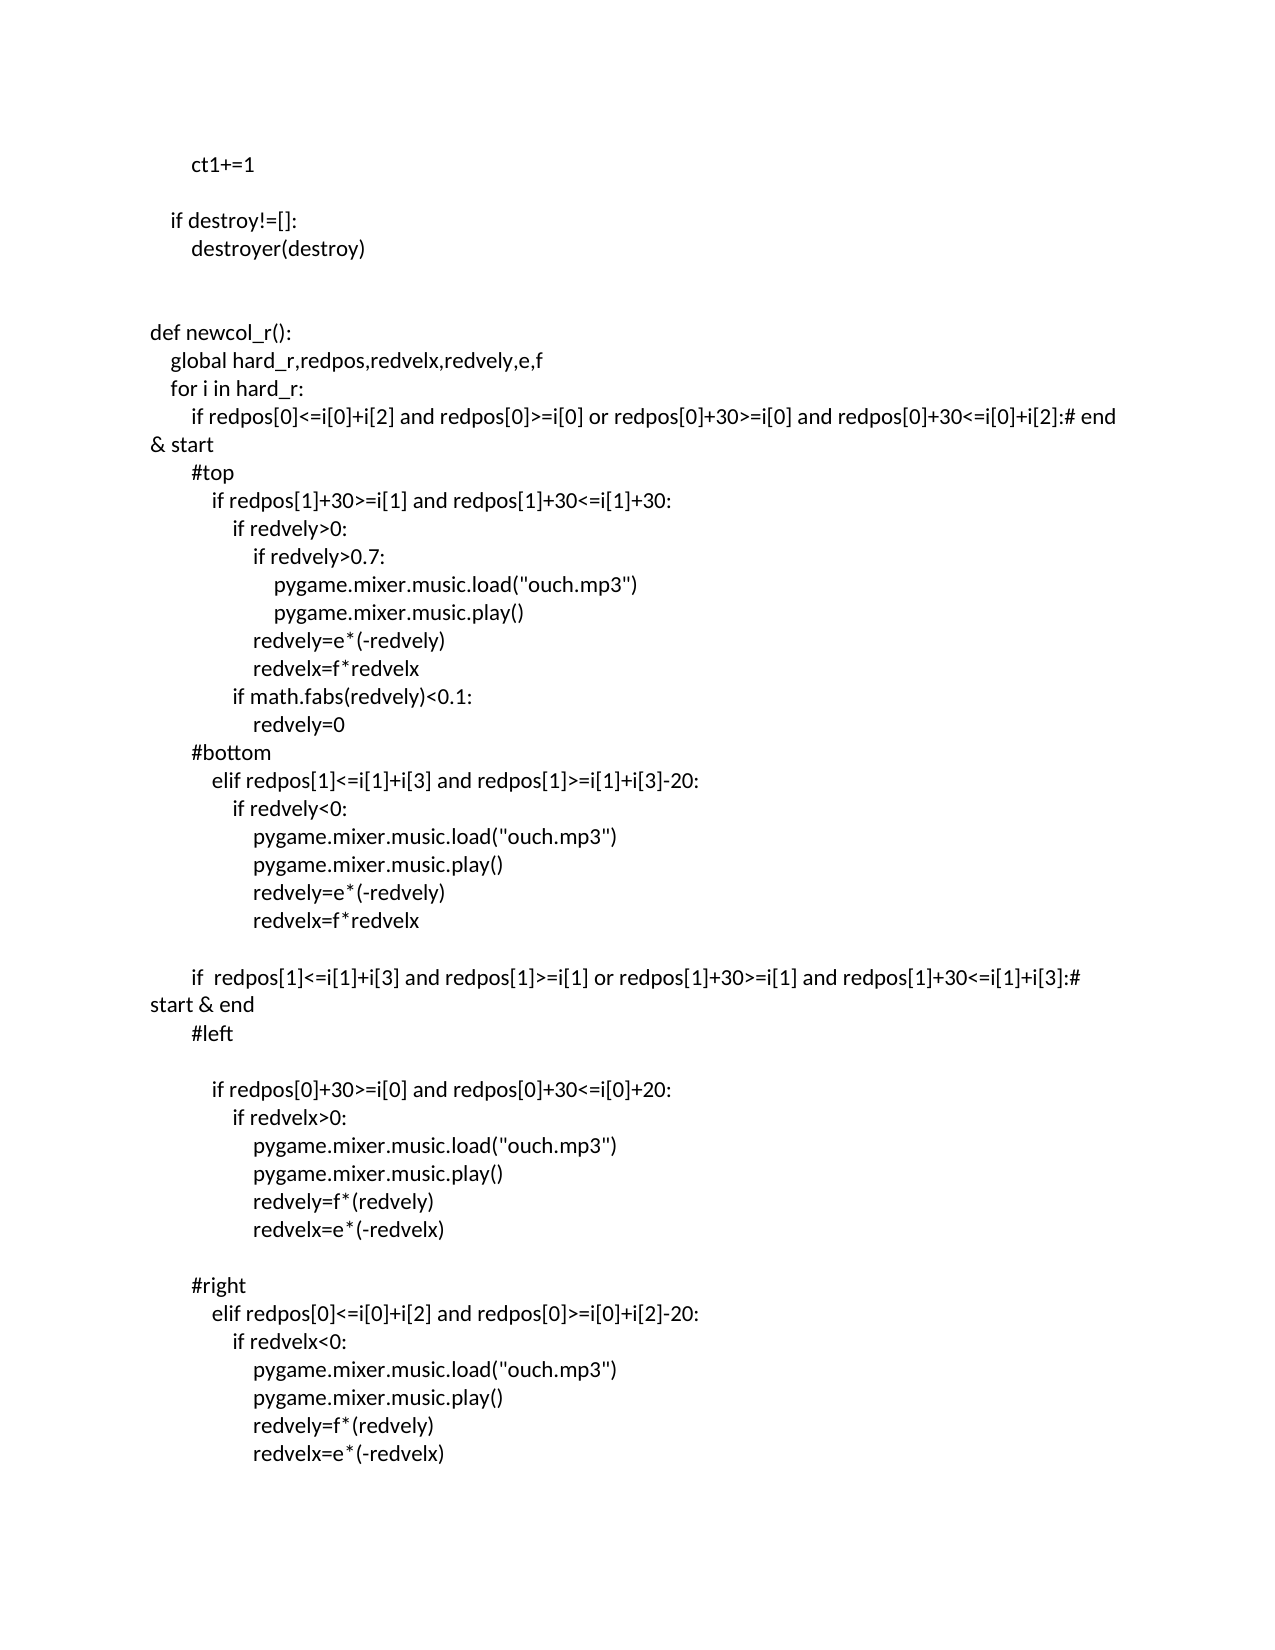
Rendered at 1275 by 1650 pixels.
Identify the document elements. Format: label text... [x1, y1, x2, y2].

text if redvely>0: [150, 514, 1125, 542]
text ct1+=1 [150, 150, 1125, 178]
text pygame.mixer.music.play() [150, 1159, 1125, 1187]
text #top [150, 458, 1125, 486]
text if redpos[0]<=i[0]+i[2] and redpos[0]>=i[0] or redpos[0]+30>=i[0] and redpos[0]+30<=i[0]+i[2]:# end & start [150, 402, 1125, 458]
text elif redpos[1]<=i[1]+i[3] and redpos[1]>=i[1]+i[3]-20: [150, 766, 1125, 794]
text def newcol_r(): [150, 318, 1125, 346]
text redvely=f*(redvely) [150, 1411, 1125, 1439]
text #left [150, 1019, 1125, 1047]
text redvelx=f*redvelx [150, 907, 1125, 934]
text for i in hard_r: [150, 374, 1125, 402]
text pygame.mixer.music.load("ouch.mp3") [150, 570, 1125, 598]
text if redpos[0]+30>=i[0] and redpos[0]+30<=i[0]+20: [150, 1075, 1125, 1103]
text destroyer(destroy) [150, 234, 1125, 262]
text if redpos[1]+30>=i[1] and redpos[1]+30<=i[1]+30: [150, 486, 1125, 514]
text pygame.mixer.music.play() [150, 598, 1125, 626]
text redvelx=e*(-redvelx) [150, 1215, 1125, 1243]
text if redvelx<0: [150, 1327, 1125, 1355]
text #bottom [150, 738, 1125, 766]
text redvely=e*(-redvely) [150, 878, 1125, 907]
text pygame.mixer.music.load("ouch.mp3") [150, 1355, 1125, 1383]
text pygame.mixer.music.load("ouch.mp3") [150, 1131, 1125, 1159]
text pygame.mixer.music.load("ouch.mp3") [150, 822, 1125, 851]
text if redvely<0: [150, 794, 1125, 822]
text redvelx=e*(-redvelx) [150, 1439, 1125, 1467]
text #right [150, 1271, 1125, 1299]
text redvely=0 [150, 710, 1125, 738]
text redvelx=f*redvelx [150, 654, 1125, 682]
text global hard_r,redpos,redvelx,redvely,e,f [150, 346, 1125, 374]
text elif redpos[0]<=i[0]+i[2] and redpos[0]>=i[0]+i[2]-20: [150, 1299, 1125, 1327]
text if destroy!=[]: [150, 206, 1125, 234]
text if redvelx>0: [150, 1103, 1125, 1131]
text if math.fabs(redvely)<0.1: [150, 682, 1125, 710]
text redvely=e*(-redvely) [150, 626, 1125, 654]
text if redvely>0.7: [150, 542, 1125, 570]
text if redpos[1]<=i[1]+i[3] and redpos[1]>=i[1] or redpos[1]+30>=i[1] and redpos[1]+30<=i[1]+i[3]:# start & end [150, 963, 1125, 1019]
text redvely=f*(redvely) [150, 1187, 1125, 1215]
text pygame.mixer.music.play() [150, 851, 1125, 878]
text pygame.mixer.music.play() [150, 1383, 1125, 1411]
